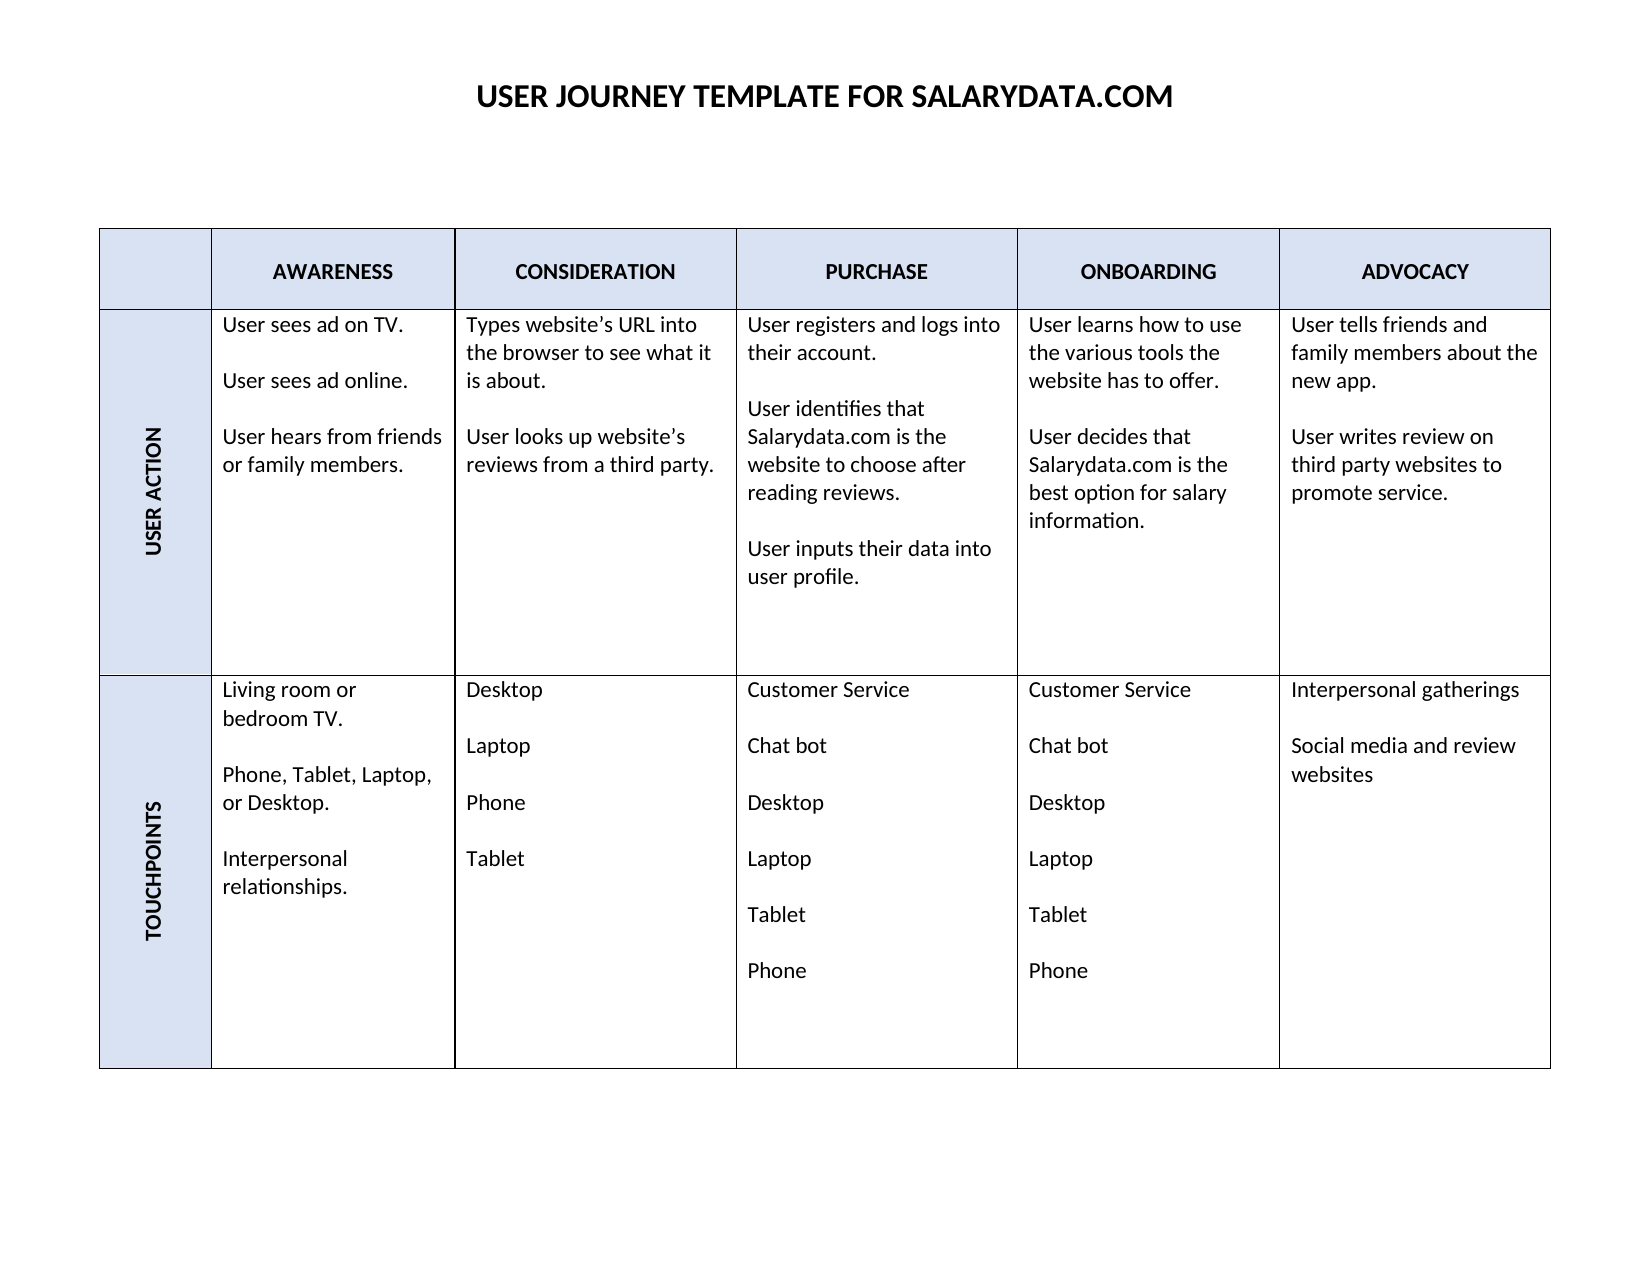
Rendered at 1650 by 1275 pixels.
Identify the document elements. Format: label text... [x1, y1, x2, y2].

table_header [100, 229, 211, 309]
table_cell User tells friends and family members about the new app. User writes review on third party websites to promote service. [1280, 310, 1550, 674]
table_cell Desktop Laptop Phone Tablet [456, 676, 736, 1068]
table_header PURCHASE [737, 229, 1017, 309]
table_header AWARENESS [212, 229, 454, 309]
table_header ONBOARDING [1018, 229, 1279, 309]
table_cell User learns how to use the various tools the website has to offer. User decides that Salarydata.com is the best option for salary information. [1018, 310, 1279, 674]
text USER JOURNEY TEMPLATE FOR SALARYDATA.COM [75, 75, 1575, 116]
table_header CONSIDERATION [456, 229, 736, 309]
table_cell Customer Service Chat bot Desktop Laptop Tablet Phone [737, 676, 1017, 1068]
table_cell Types website’s URL into the browser to see what it is about. User looks up website’s reviews from a third party. [456, 310, 736, 674]
table_cell Living room or bedroom TV. Phone, Tablet, Laptop, or Desktop. Interpersonal relationships. [212, 676, 454, 1068]
table_cell User sees ad on TV. User sees ad online. User hears from friends or family members. [212, 310, 454, 674]
table_cell Interpersonal gatherings Social media and review websites [1280, 676, 1550, 1068]
table_cell TOUCHPOINTS [100, 676, 211, 1068]
table_cell User registers and logs into their account. User identifies that Salarydata.com is the website to choose after reading reviews. User inputs their data into user profile. [737, 310, 1017, 674]
table_header ADVOCACY [1280, 229, 1550, 309]
table_cell USER ACTION [100, 310, 211, 674]
table_cell Customer Service Chat bot Desktop Laptop Tablet Phone [1018, 676, 1279, 1068]
